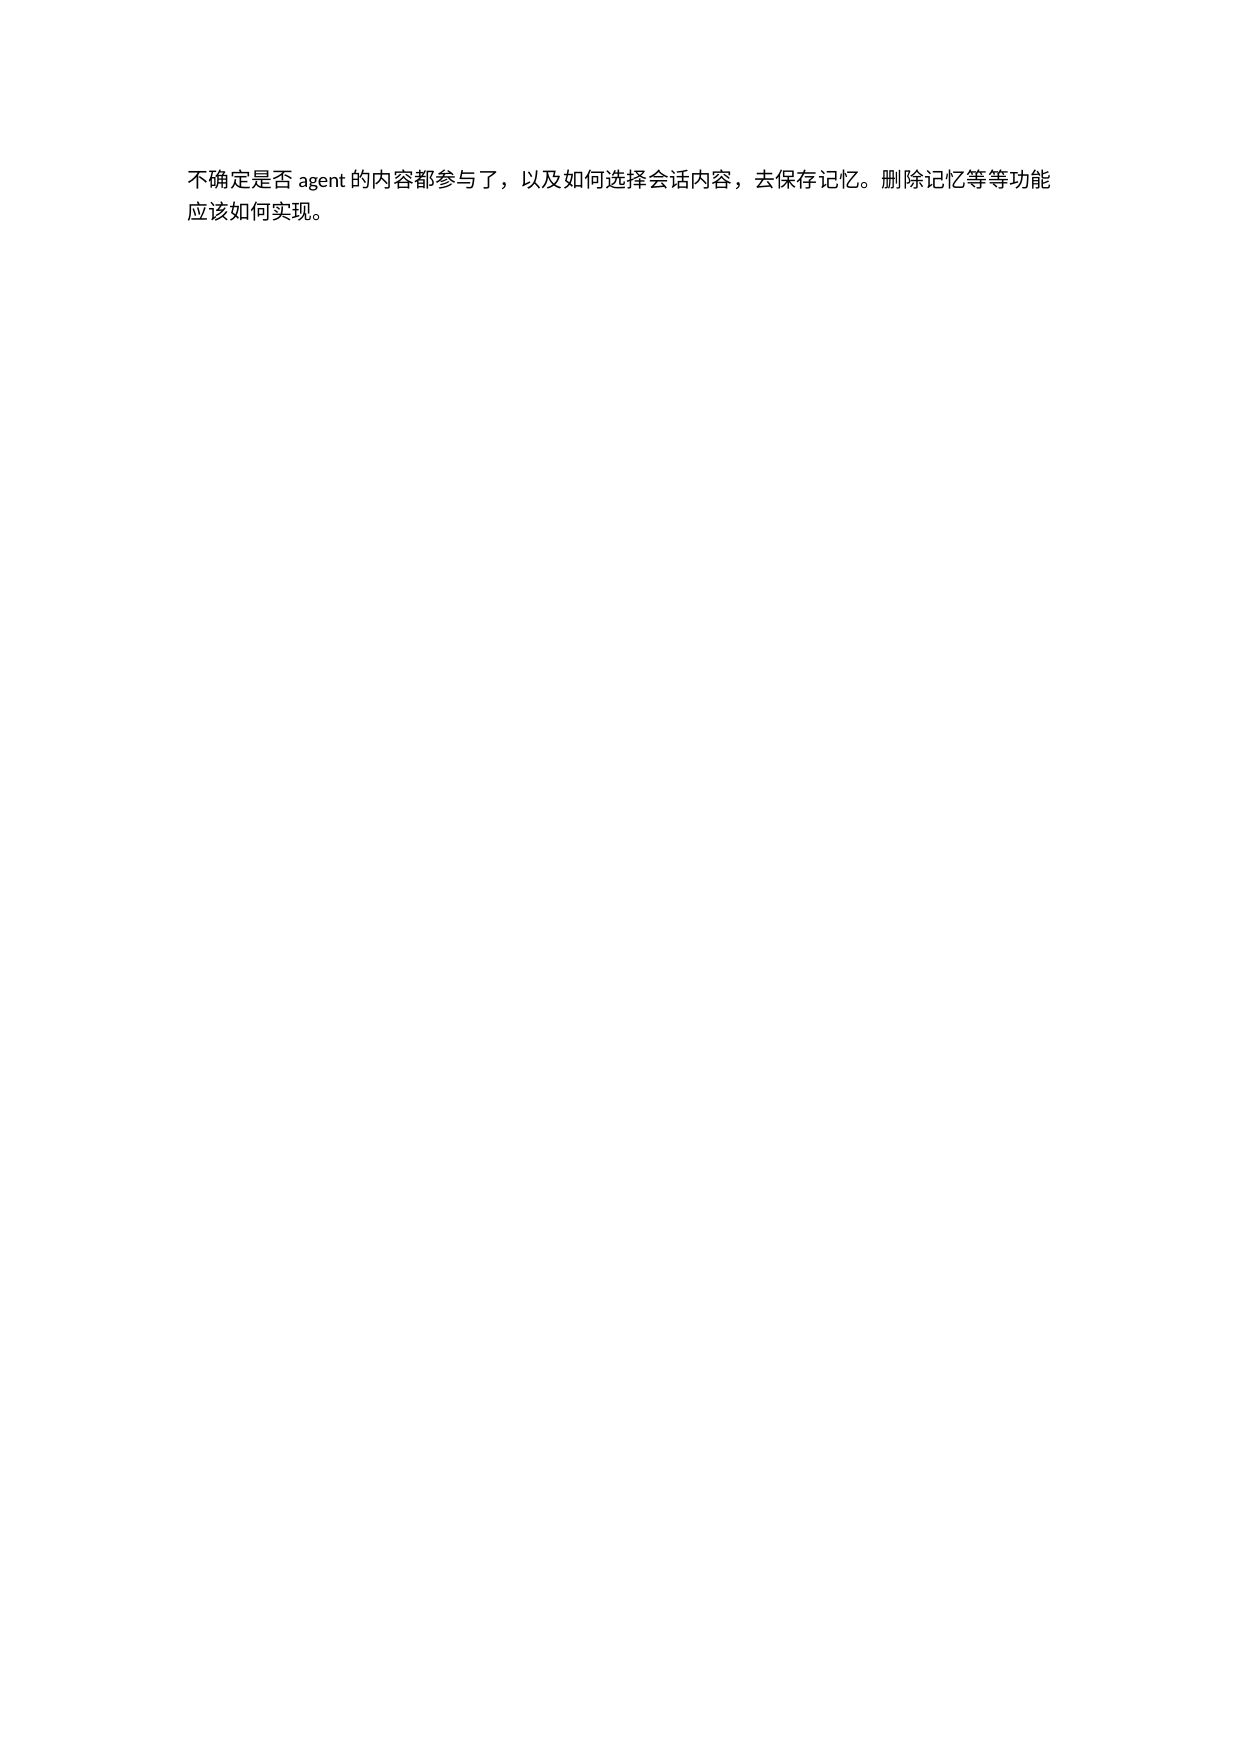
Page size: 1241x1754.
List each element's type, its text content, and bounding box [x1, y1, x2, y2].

list 不确定是否agent的内容都参与了，以及如何选择会话内容，去保存记忆。删除记忆等等功能应该如何实现。 [187, 162, 1053, 227]
